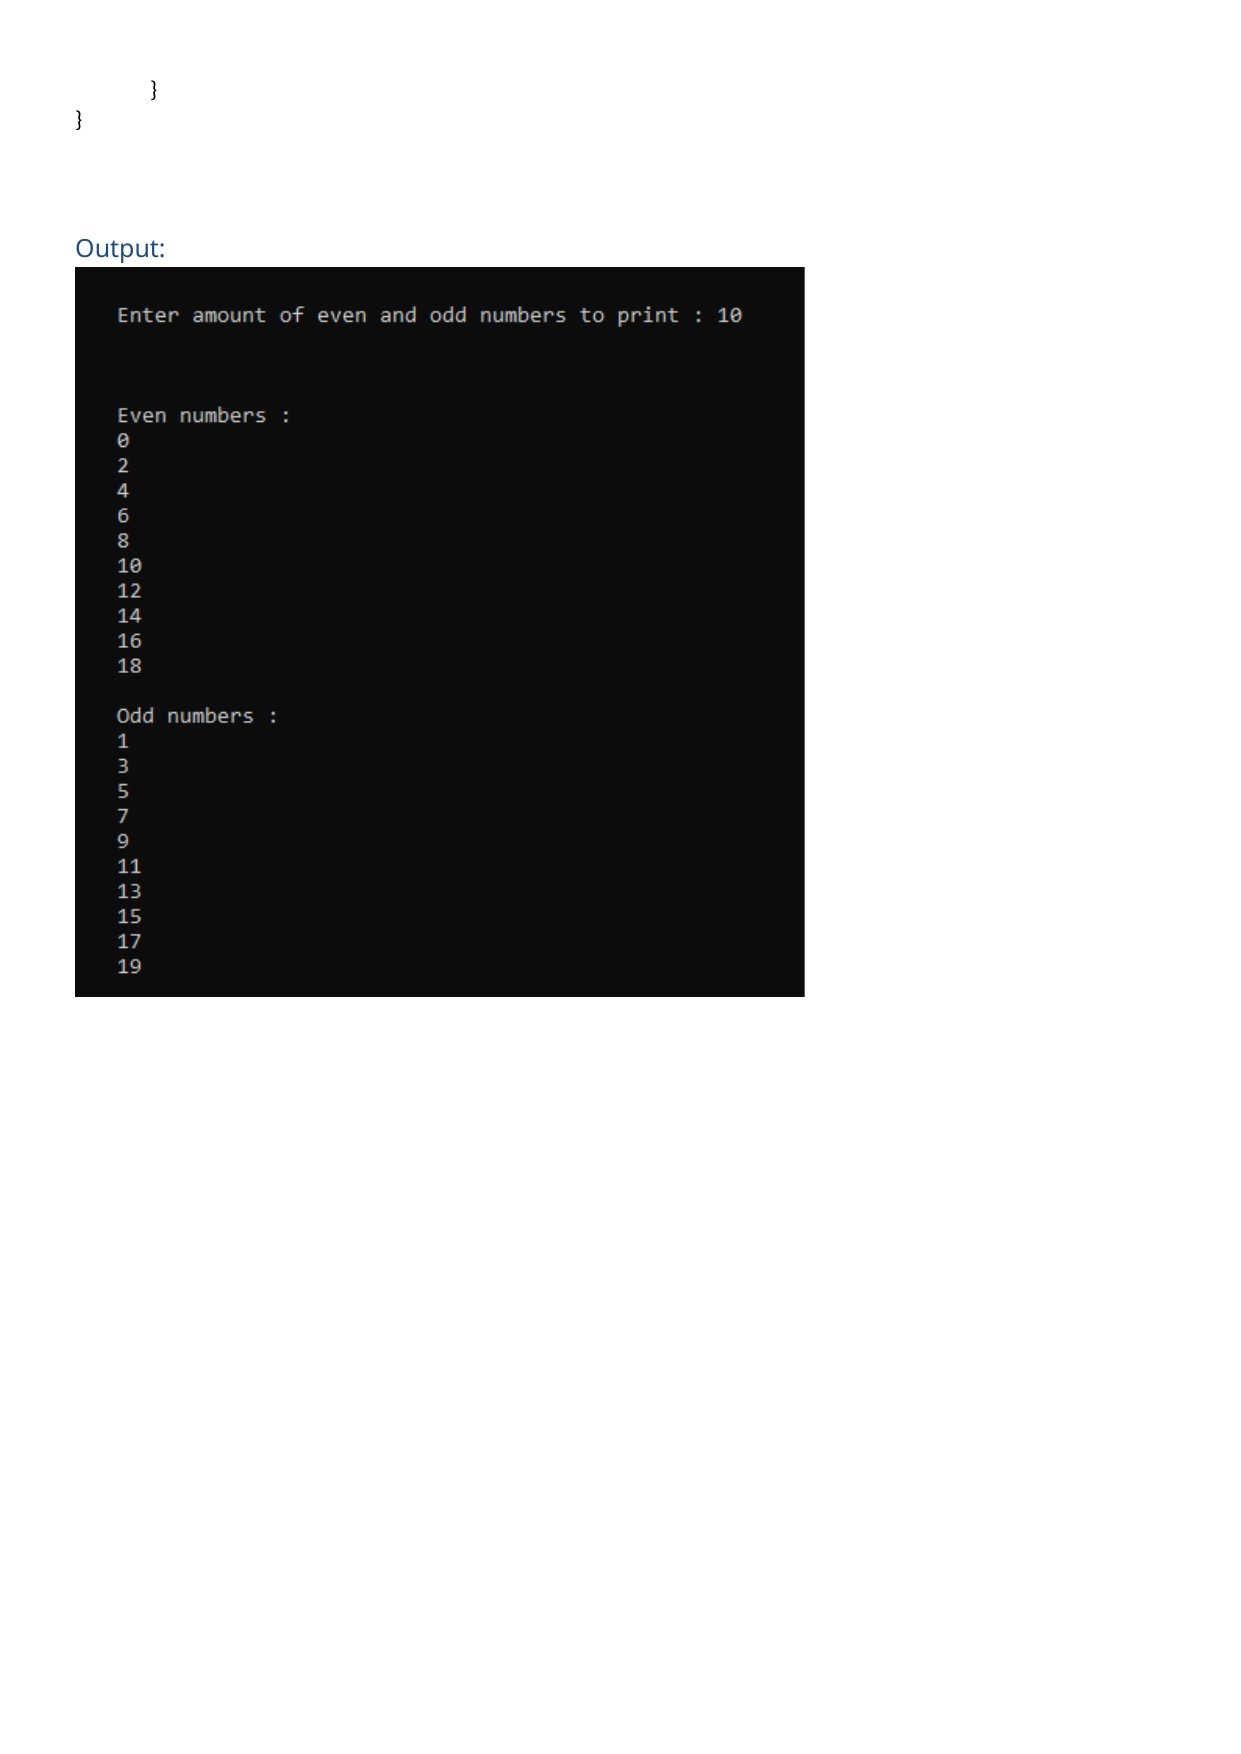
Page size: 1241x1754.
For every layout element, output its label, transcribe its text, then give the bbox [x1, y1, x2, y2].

text } [75, 105, 1165, 133]
text } [75, 75, 1165, 103]
picture [75, 267, 805, 997]
subtitle Output: [75, 230, 1165, 264]
